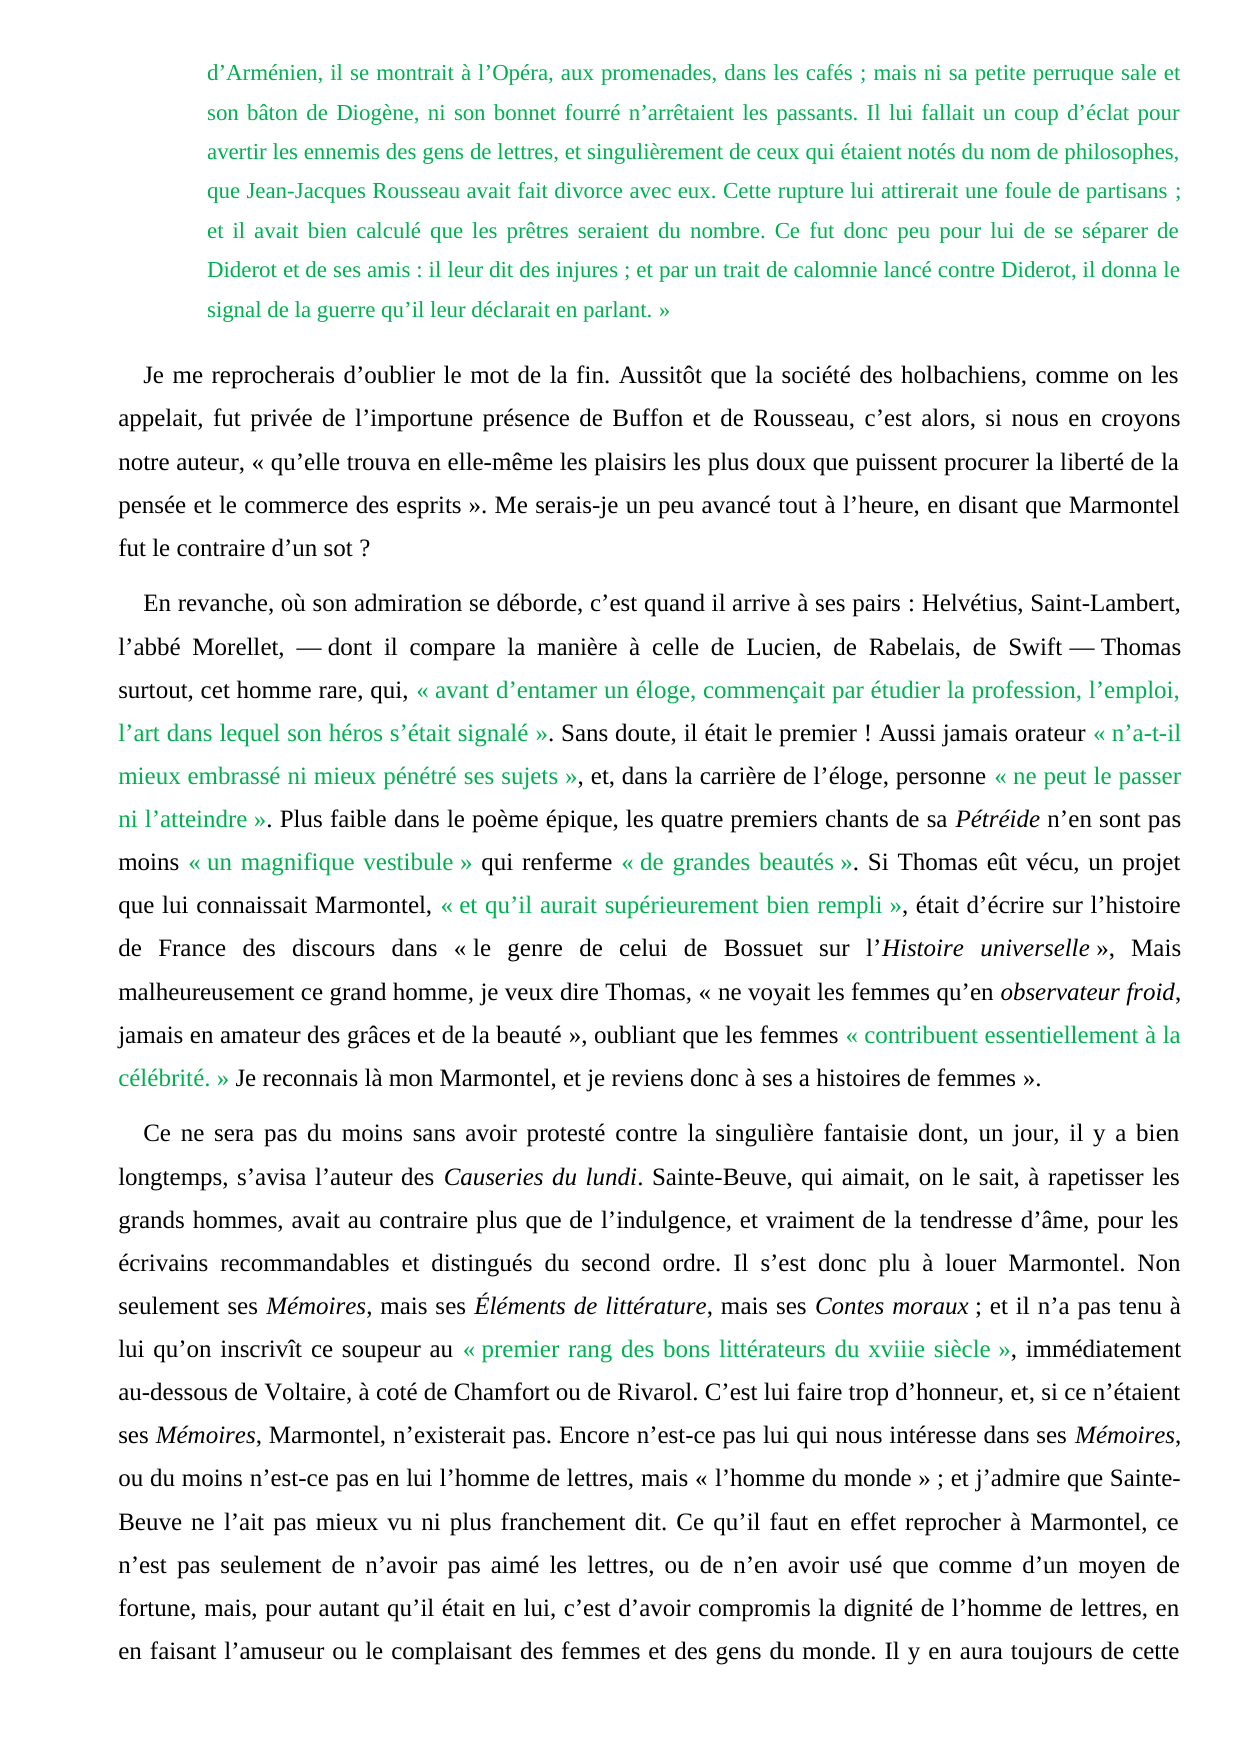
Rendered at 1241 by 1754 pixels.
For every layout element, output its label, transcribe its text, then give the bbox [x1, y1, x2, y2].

text Je me reprocherais d’oublier le mot de la fin. Aussitôt que la société des holbachiens, comme on les appelait, fut privée de l’importune présence de Buffon et de Rousseau, c’est alors, si nous en croyons notre auteur, « qu’elle trouva en elle-même les plaisirs les plus doux que puissent procurer la liberté de la pensée et le commerce des esprits ». Me serais-je un peu avancé tout à l’heure, en disant que Marmontel fut le contraire d’un sot ? [118, 360, 1181, 562]
text En revanche, où son admiration se déborde, c’est quand il arrive à ses pairs : Helvétius, Saint-Lambert, l’abbé Morellet, — dont il compare la manière à celle de Lucien, de Rabelais, de Swift — Thomas surtout, cet homme rare, qui, « avant d’entamer un éloge, commençait par étudier la profession, l’emploi, l’art dans lequel son héros s’était signalé ». Sans doute, il était le premier ! Aussi jamais orateur « n’a-t-il mieux embrassé ni mieux pénétré ses sujets », et, dans la carrière de l’éloge, personne « ne peut le passer ni l’atteindre ». Plus faible dans le poème épique, les quatre premiers chants de sa Pétréide n’en sont pas moins « un magnifique vestibule » qui renferme « de grandes beautés ». Si Thomas eût vécu, un projet que lui connaissait Marmontel, « et qu’il aurait supérieurement bien rempli », était d’écrire sur l’histoire de France des discours dans « le genre de celui de Bossuet sur l’Histoire universelle », Mais malheureusement ce grand homme, je veux dire Thomas, « ne voyait les femmes qu’en observateur froid, jamais en amateur des grâces et de la beauté », oubliant que les femmes « contribuent essentiellement à la célébrité. » Je reconnais là mon Marmontel, et je reviens donc à ses a histoires de femmes ». [118, 588, 1181, 1092]
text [118, 1118, 1181, 1665]
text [207, 59, 1181, 322]
